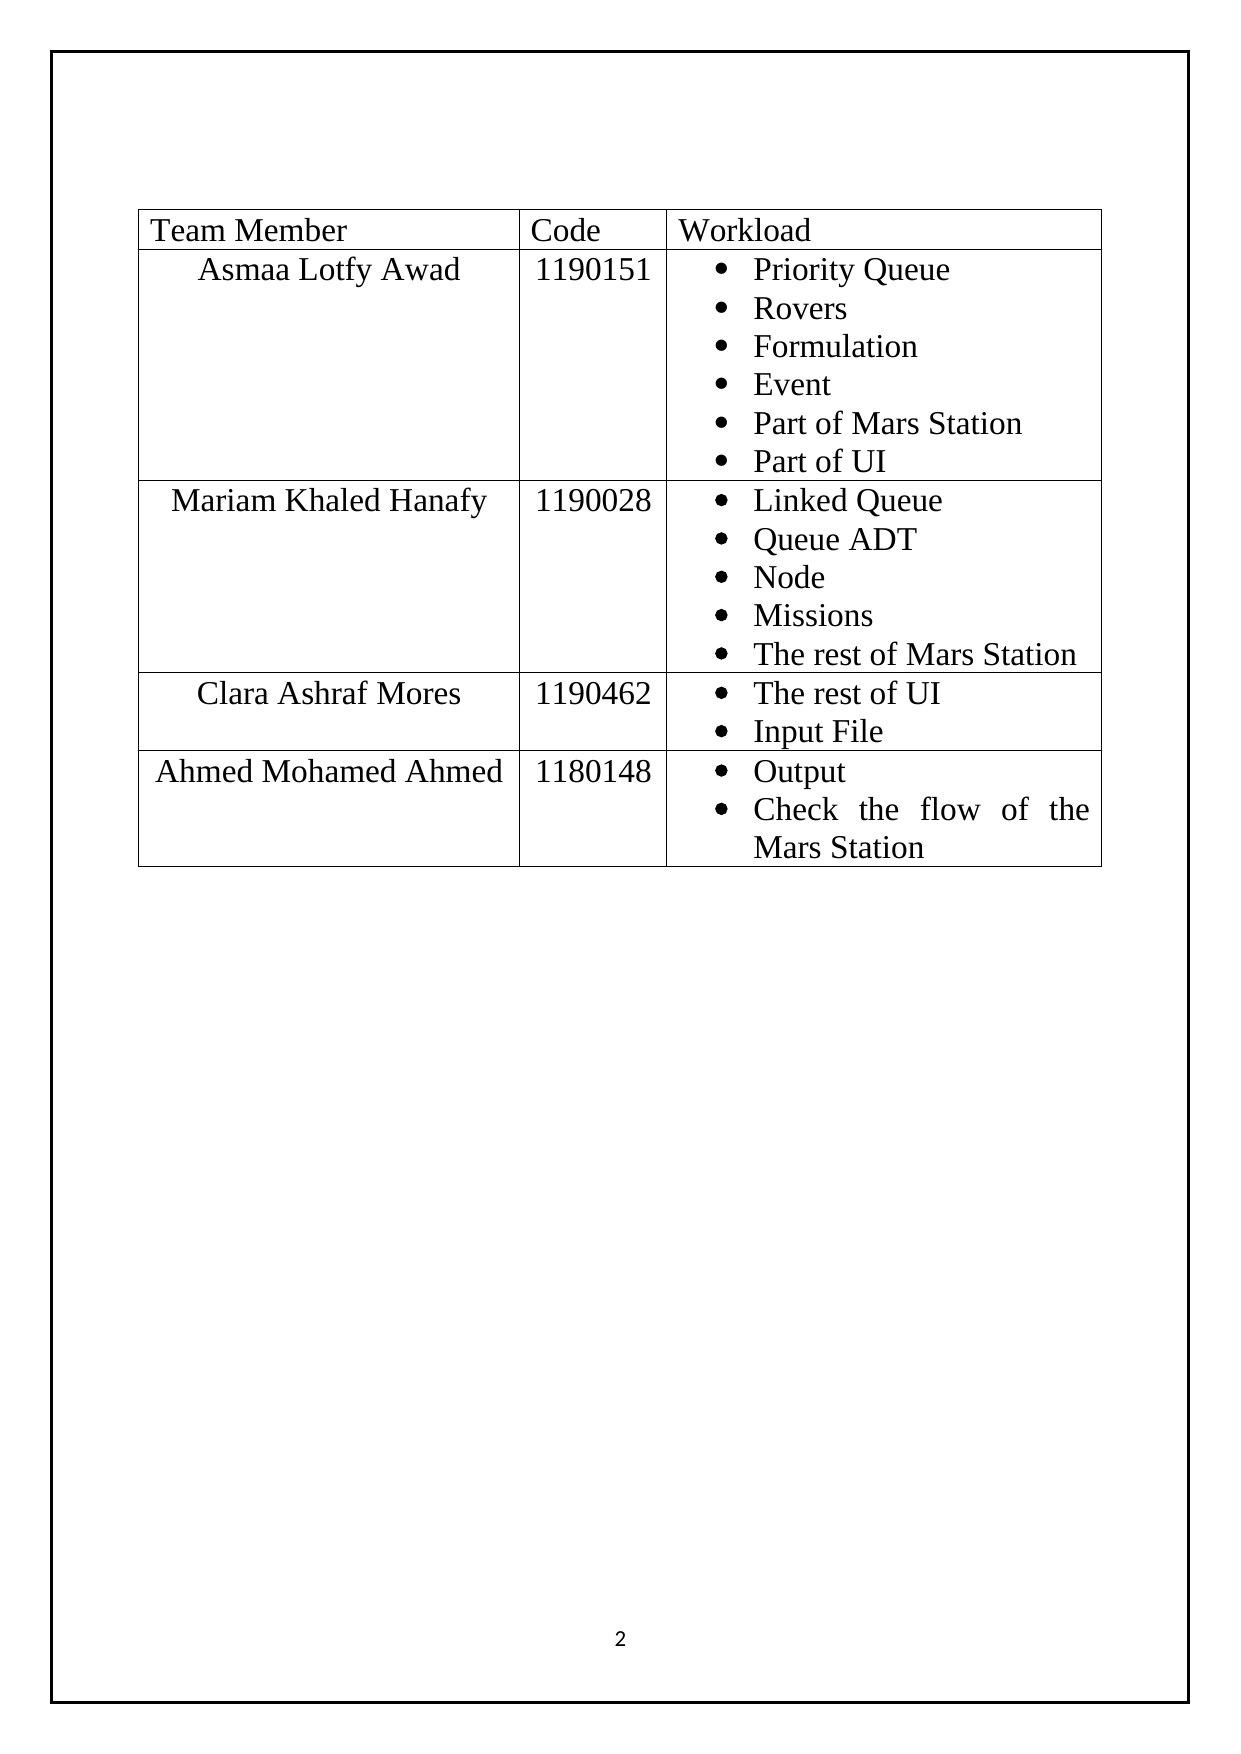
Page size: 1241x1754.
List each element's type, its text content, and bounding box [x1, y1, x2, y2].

table_cell Linked Queue Queue ADT Node Missions The rest of Mars Station [667, 481, 1101, 672]
table_cell Output Check the flow of the Mars Station [667, 751, 1101, 866]
table_cell Ahmed Mohamed Ahmed [139, 751, 519, 866]
table_cell 1190151 [520, 250, 666, 479]
table_header Team Member [139, 210, 519, 248]
table_header Workload [667, 210, 1101, 248]
table_cell 1180148 [520, 751, 666, 866]
table_cell Mariam Khaled Hanafy [139, 481, 519, 672]
table_cell Clara Ashraf Mores [139, 673, 519, 750]
table_cell Priority Queue Rovers Formulation Event Part of Mars Station Part of UI [667, 250, 1101, 479]
table_cell 1190028 [520, 481, 666, 672]
table_cell The rest of UI Input File [667, 673, 1101, 750]
table_header Code [520, 210, 666, 248]
table_cell 1190462 [520, 673, 666, 750]
table_cell Asmaa Lotfy Awad [139, 250, 519, 479]
